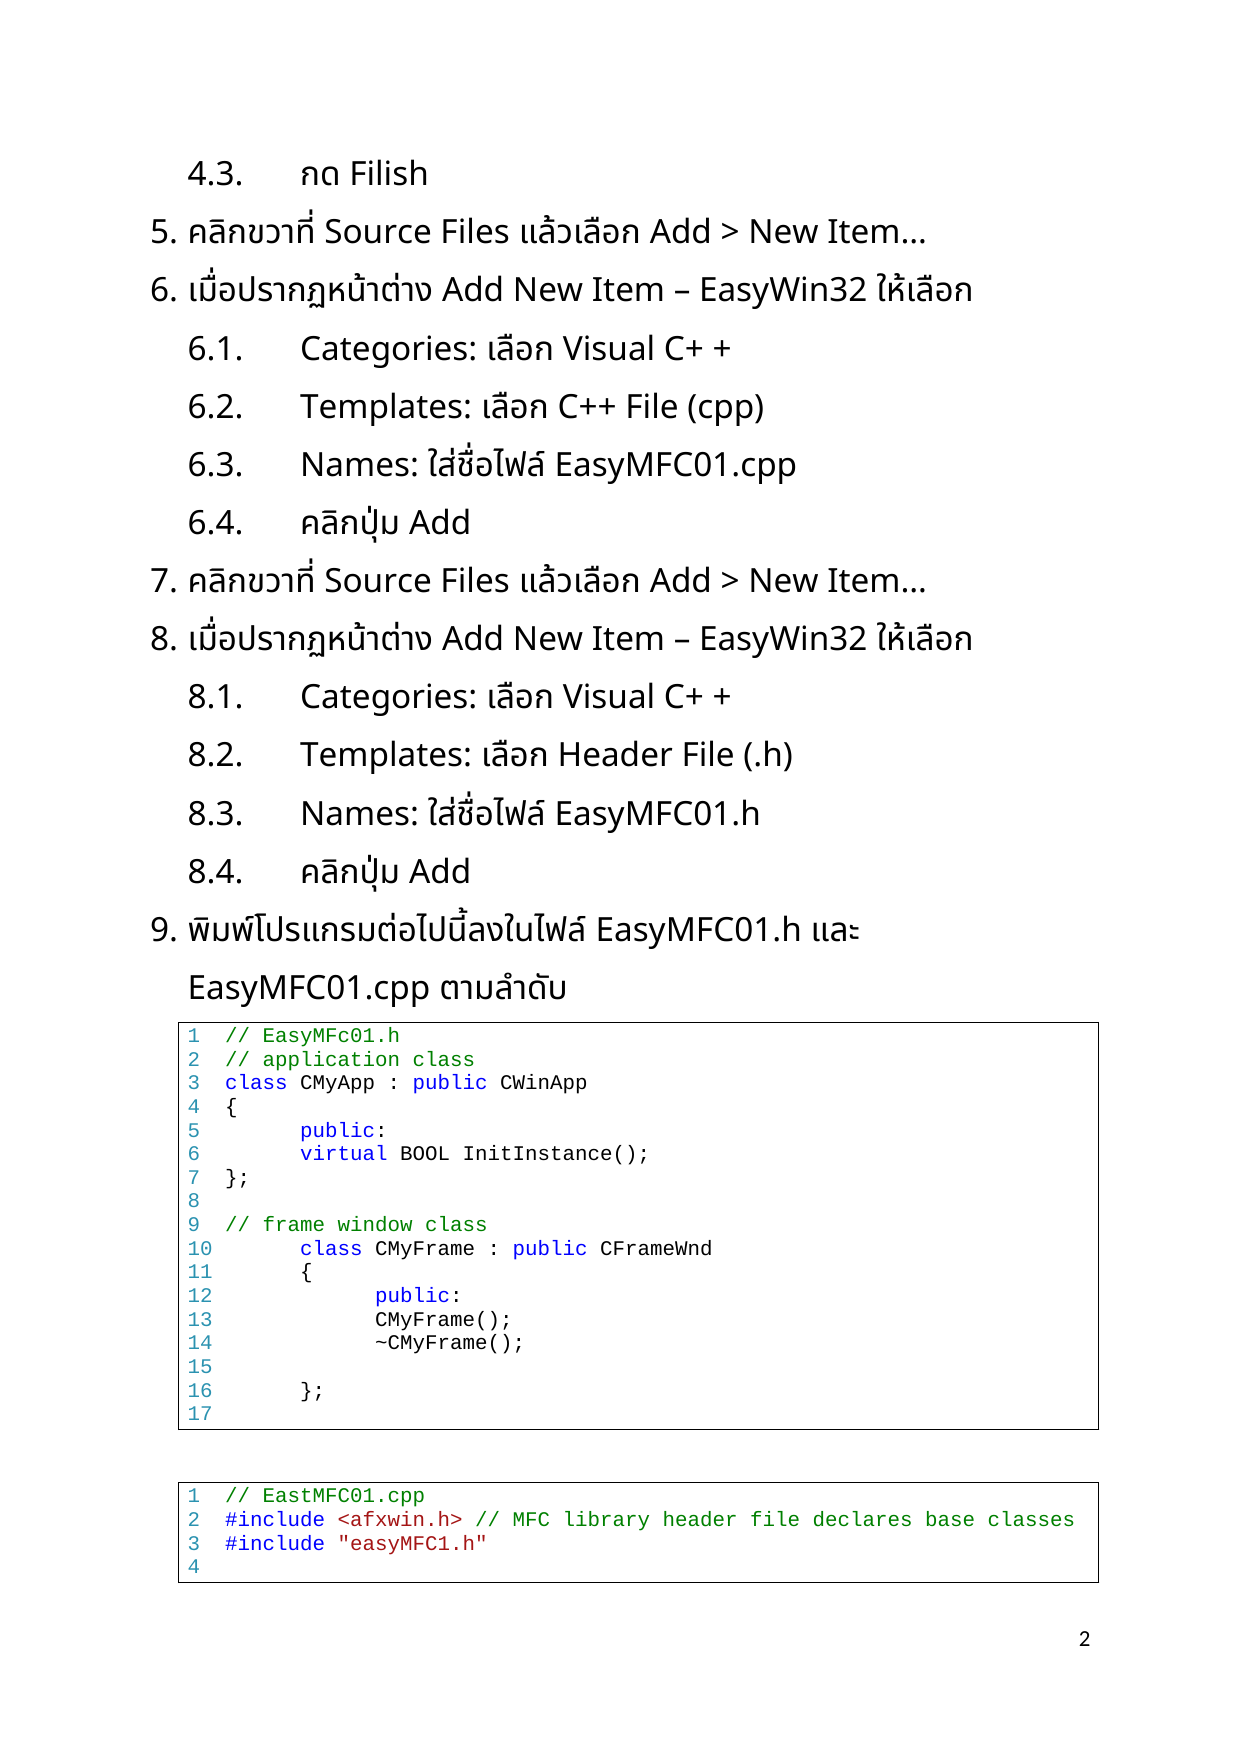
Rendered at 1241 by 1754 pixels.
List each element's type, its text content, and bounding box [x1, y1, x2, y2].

text 3 #include "easyMFC1.h" [179, 1529, 1098, 1553]
list Names: ใส่ชื่อไฟล์ EasyMFC01.cpp [187, 441, 1090, 491]
text 2 #include <afxwin.h> // MFC library header file declares base classes [179, 1506, 1098, 1529]
text 11 { [179, 1258, 1098, 1282]
text 17 [179, 1400, 1098, 1429]
list Categories: เลือก Visual C+ + [187, 673, 1090, 724]
text 6 virtual BOOL InitInstance(); [179, 1140, 1098, 1164]
text 4 { [179, 1093, 1098, 1116]
text 2 // application class [179, 1046, 1098, 1069]
list คลิกขวาที่ Source Files แล้วเลือก Add > New Item… [150, 208, 1090, 259]
list พิมพ์โปรแกรมต่อไปนี้ลงในไฟล์ EasyMFC01.h และ EasyMFC01.cpp ตามลำดับ [150, 906, 1090, 1014]
text 14 ~CMyFrame(); [179, 1329, 1098, 1353]
text 16 }; [179, 1377, 1098, 1400]
list เมื่อปรากฏหน้าต่าง Add New Item – EasyWin32 ให้เลือก [150, 266, 1090, 317]
list เมื่อปรากฏหน้าต่าง Add New Item – EasyWin32 ให้เลือก [150, 615, 1090, 666]
list คลิกปุ่ม Add [187, 847, 1090, 898]
text 13 CMyFrame(); [179, 1306, 1098, 1329]
text 7 }; [179, 1164, 1098, 1187]
text 5 public: [179, 1116, 1098, 1140]
text 15 [179, 1353, 1098, 1377]
text 1 // EasyMFc01.h [179, 1023, 1098, 1046]
list Categories: เลือก Visual C+ + [187, 324, 1090, 375]
list Templates: เลือก Header File (.h) [187, 731, 1090, 782]
text 8 [179, 1187, 1098, 1211]
list คลิกปุ่ม Add [187, 499, 1090, 549]
text 1 // EastMFC01.cpp [179, 1483, 1098, 1506]
text 9 // frame window class [179, 1211, 1098, 1235]
text 4 [179, 1553, 1098, 1582]
list Templates: เลือก C++ File (cpp) [187, 382, 1090, 433]
list กด Filish [187, 150, 1090, 201]
list คลิกขวาที่ Source Files แล้วเลือก Add > New Item… [150, 557, 1090, 607]
list Names: ใส่ชื่อไฟล์ EasyMFC01.h [187, 789, 1090, 840]
text 3 class CMyApp : public CWinApp [179, 1069, 1098, 1093]
text 12 public: [179, 1282, 1098, 1306]
text 10 class CMyFrame : public CFrameWnd [179, 1235, 1098, 1258]
